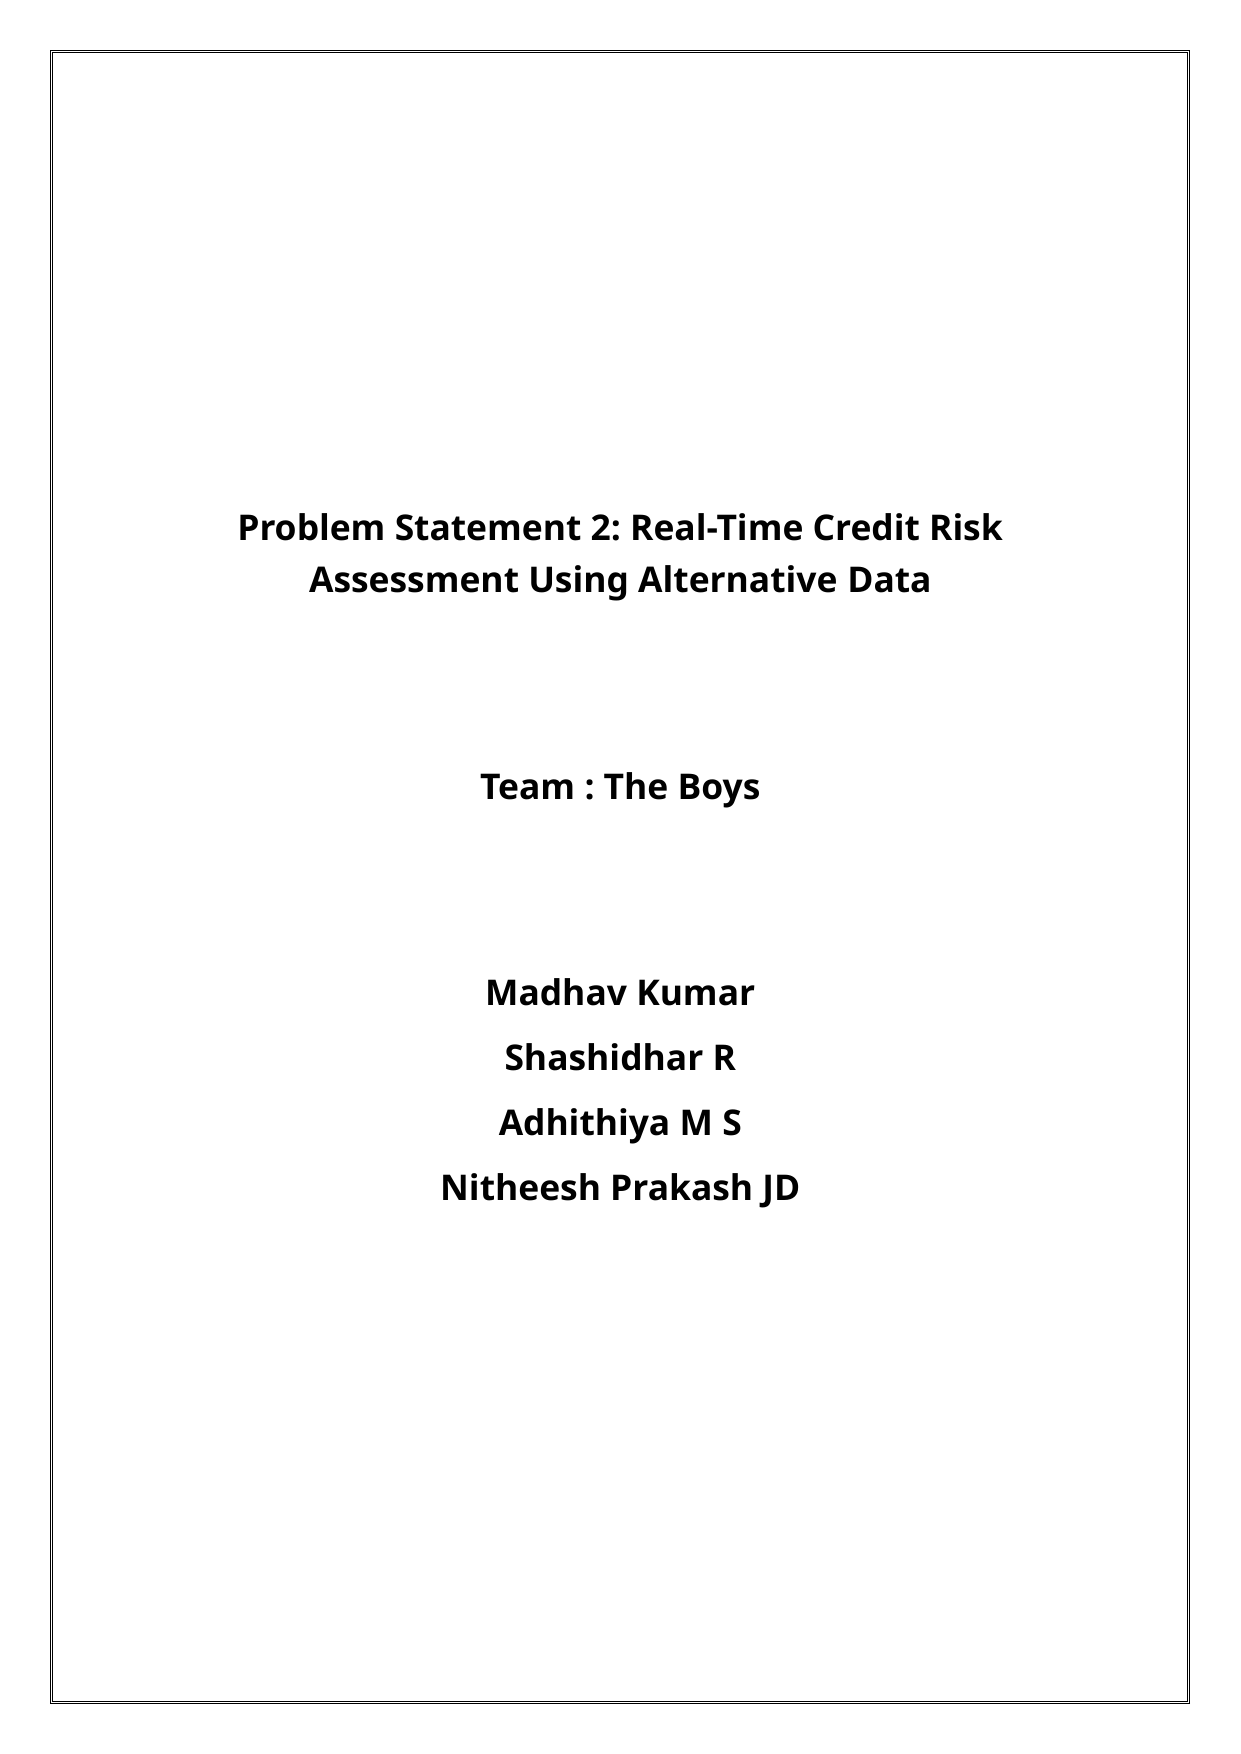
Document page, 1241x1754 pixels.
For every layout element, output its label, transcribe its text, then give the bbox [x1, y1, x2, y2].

text Madhav Kumar [150, 967, 1090, 1016]
text Adhithiya M S [150, 1097, 1090, 1146]
text Problem Statement 2: Real-Time Credit Risk Assessment Using Alternative Data [150, 503, 1090, 603]
text Team : The Boys [150, 761, 1090, 809]
text Shashidhar R [150, 1032, 1090, 1081]
text Nitheesh Prakash JD [150, 1162, 1090, 1210]
